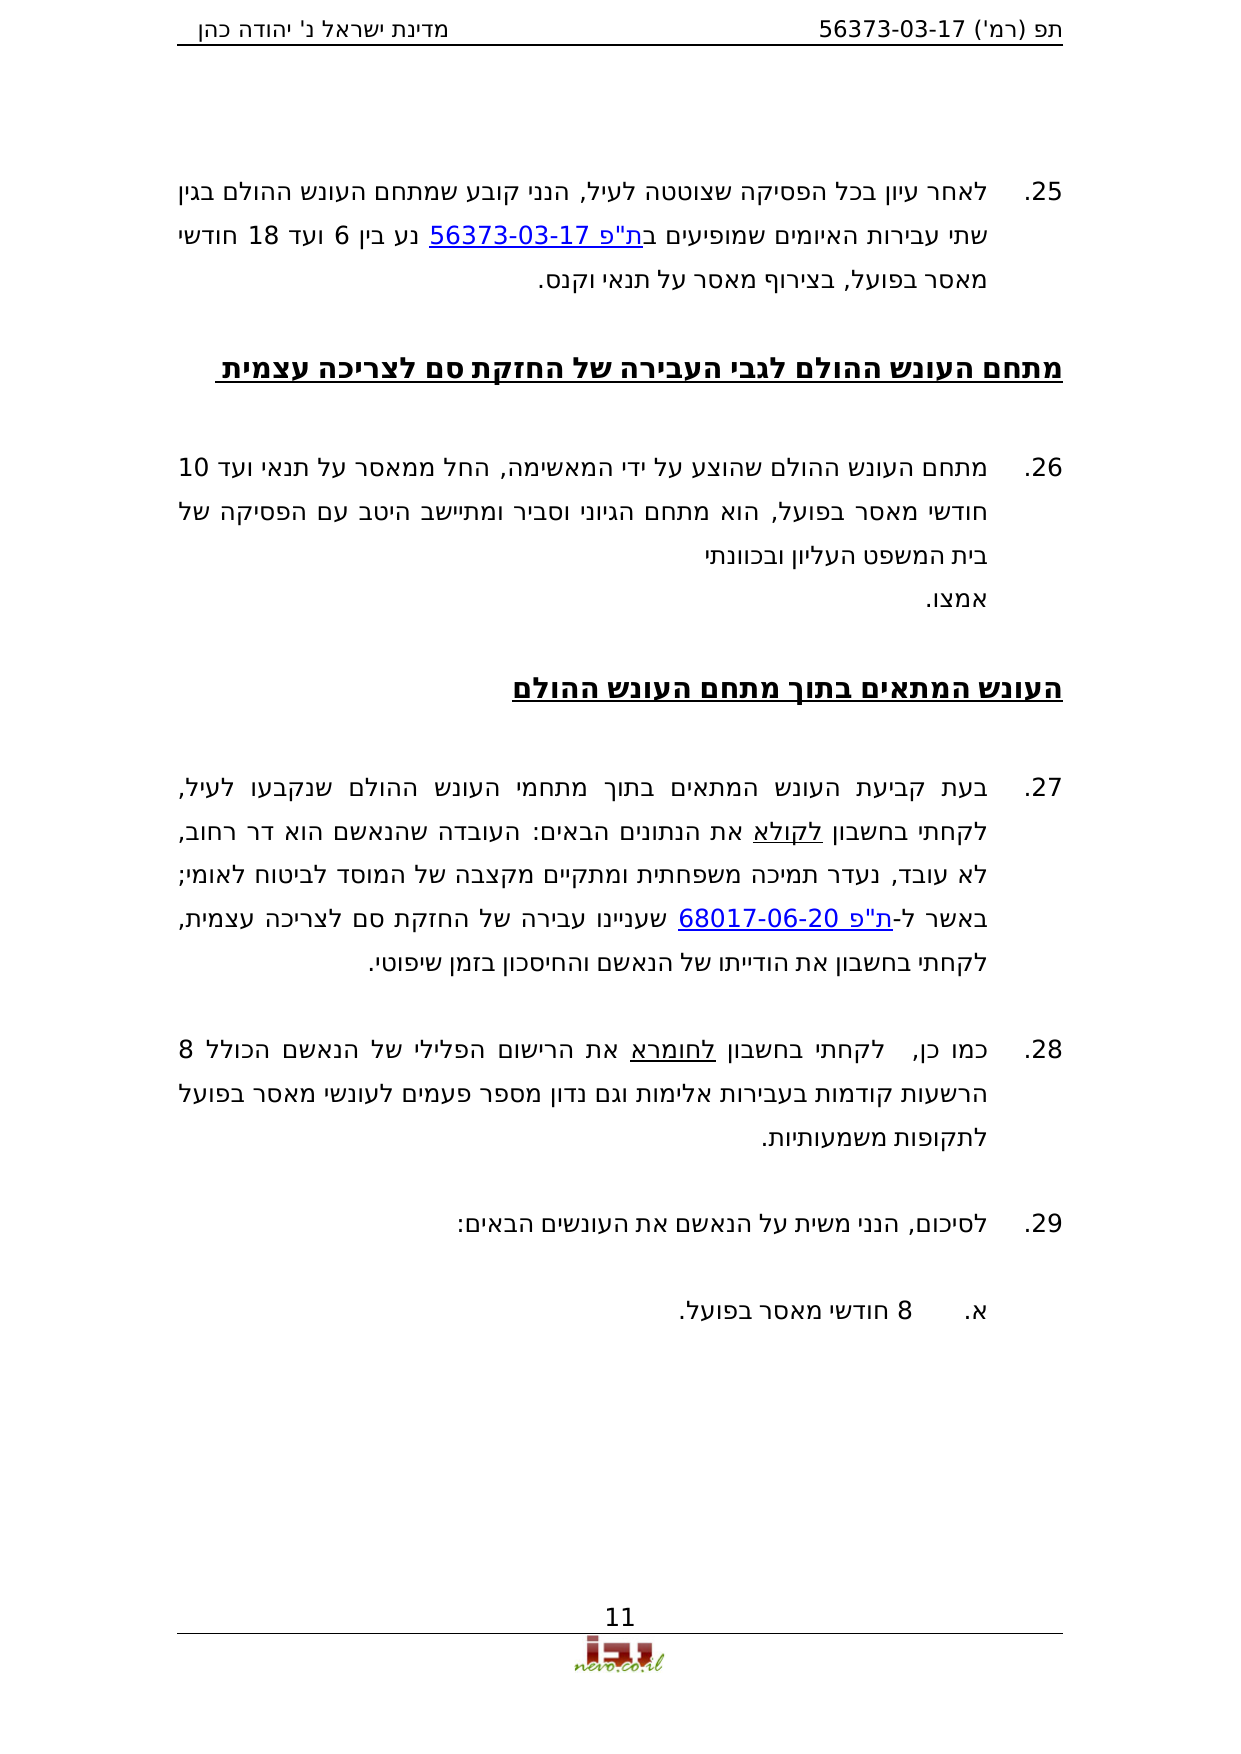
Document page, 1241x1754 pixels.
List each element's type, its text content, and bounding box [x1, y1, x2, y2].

text א. 8 חודשי מאסר בפועל. [177, 1297, 988, 1326]
picture [574, 1635, 666, 1673]
text 27. בעת קביעת העונש המתאים בתוך מתחמי העונש ההולם שנקבעו לעיל, לקחתי בחשבון לקולא את הנתונים הבאים: העובדה שהנאשם הוא דר רחוב, לא עובד, נעדר תמיכה משפחתית ומתקיים מקצבה של המוסד לביטוח לאומי; באשר ל-ת"פ 68017-06-20 שעניינו עבירה של החזקת סם לצריכה עצמית, לקחתי בחשבון את הודייתו של הנאשם והחיסכון בזמן שיפוטי. [177, 773, 1063, 977]
text העונש המתאים בתוך מתחם העונש ההולם [177, 671, 1063, 705]
text 29. לסיכום, הנני משית על הנאשם את העונשים הבאים: [177, 1210, 1063, 1239]
text אמצו. [177, 584, 1063, 614]
text 25. לאחר עיון בכל הפסיקה שצוטטה לעיל, הנני קובע שמתחם העונש ההולם בגין שתי עבירות האיומים שמופיעים בת"פ 56373-03-17 נע בין 6 ועד 18 חודשי מאסר בפועל, בצירוף מאסר על תנאי וקנס. [177, 177, 1063, 294]
text 26. מתחם העונש ההולם שהוצע על ידי המאשימה, החל ממאסר על תנאי ועד 10 חודשי מאסר בפועל, הוא מתחם הגיוני וסביר ומתיישב היטב עם הפסיקה של בית המשפט העליון ובכוונתי [177, 453, 1063, 570]
text מתחם העונש ההולם לגבי העבירה של החזקת סם לצריכה עצמית [177, 352, 1063, 386]
text 28. כמו כן, לקחתי בחשבון לחומרא את הרישום הפלילי של הנאשם הכולל 8 הרשעות קודמות בעבירות אלימות וגם נדון מספר פעמים לעונשי מאסר בפועל לתקופות משמעותיות. [177, 1035, 1063, 1152]
